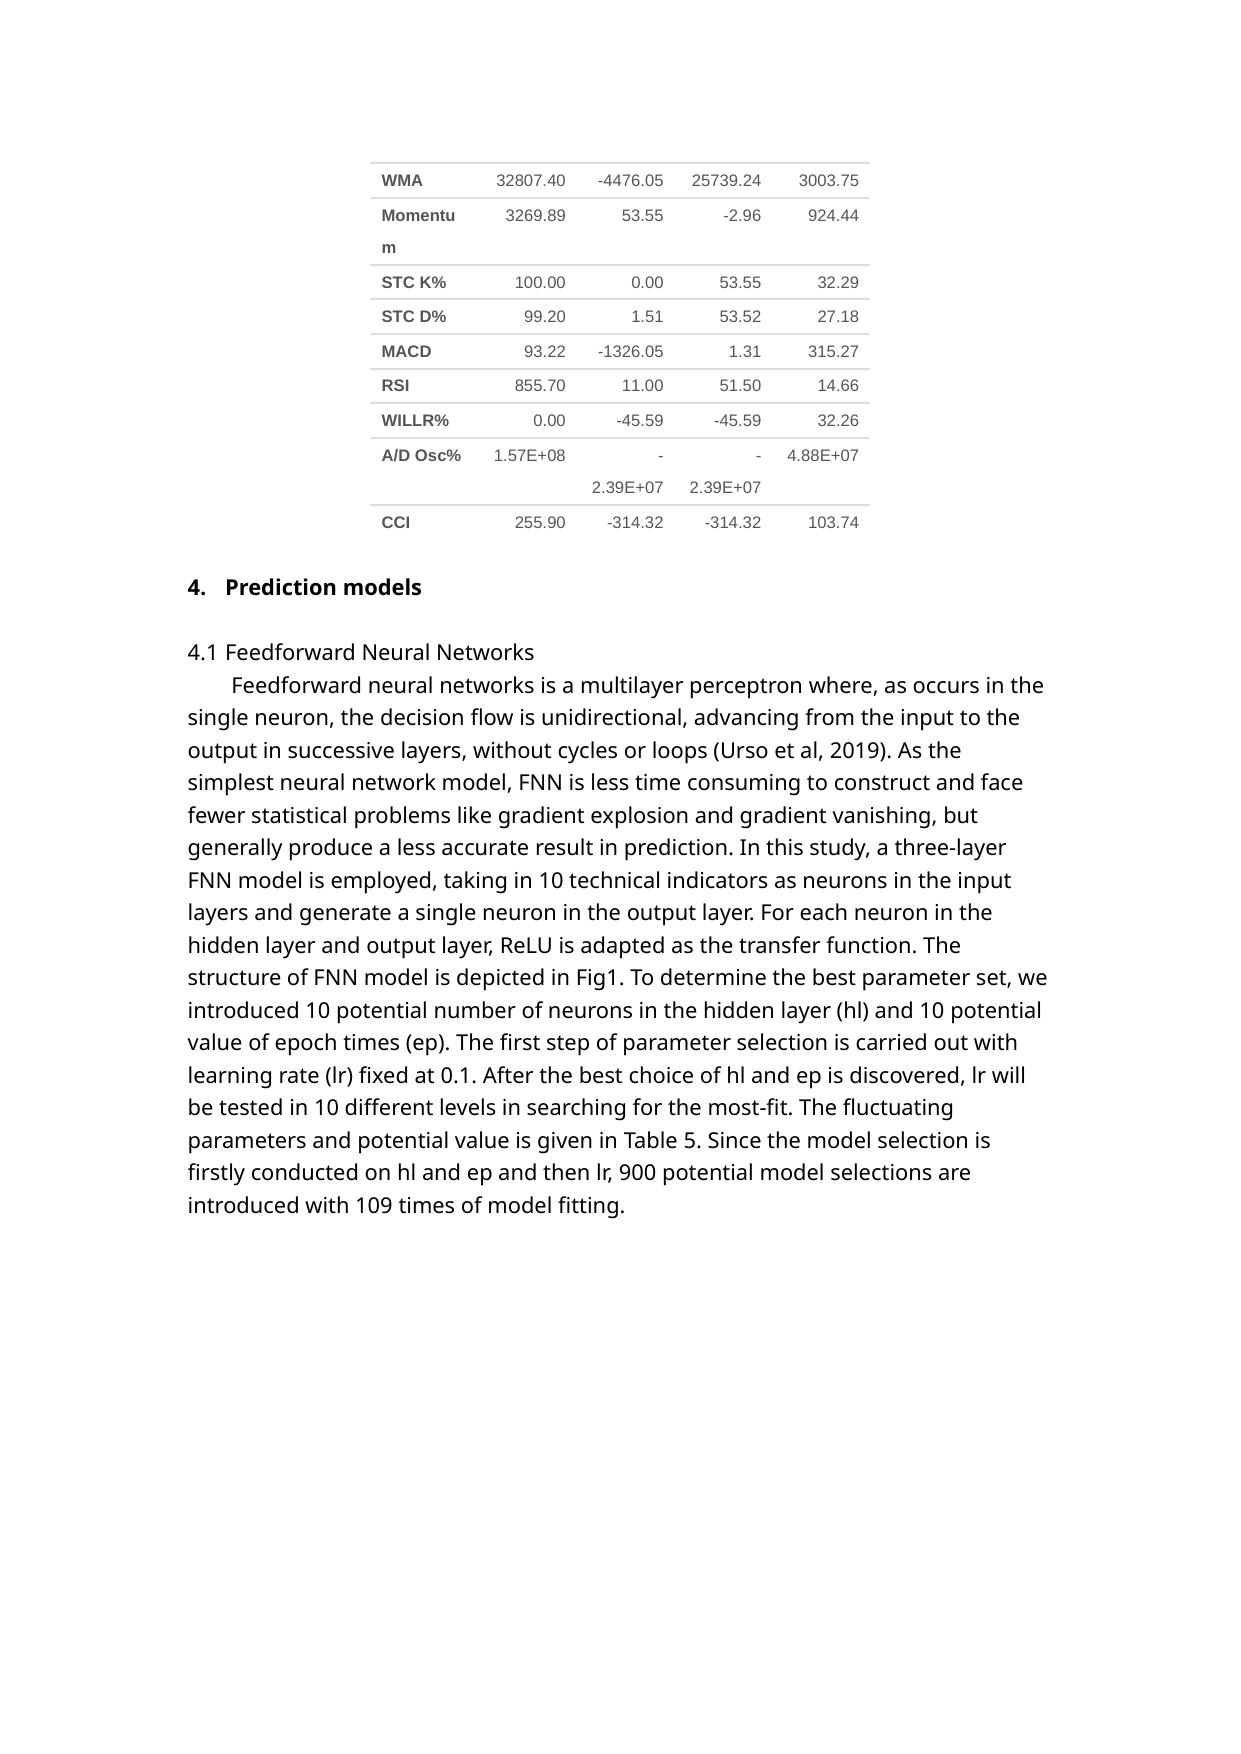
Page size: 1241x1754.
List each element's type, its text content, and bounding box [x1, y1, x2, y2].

table_cell 32807.40 [479, 164, 577, 197]
table_cell 53.55 [675, 266, 772, 298]
table_cell -2.39E+07 [675, 439, 772, 504]
table_cell STC D% [370, 300, 479, 333]
table_cell -2.96 [675, 199, 772, 264]
table_cell 93.22 [479, 335, 577, 367]
table_cell 3003.75 [772, 164, 870, 197]
text Feedforward neural networks is a multilayer perceptron where, as occurs in the single neuron, the decision flow is unidirectional, advancing from the input to the output in successive layers, without cycles or loops (Urso et al, 2019). As the simplest neural network model, FNN is less time consuming to construct and face fewer statistical problems like gradient explosion and gradient vanishing, but generally produce a less accurate result in prediction. In this study, a three-layer FNN model is employed, taking in 10 technical indicators as neurons in the input layers and generate a single neuron in the output layer. For each neuron in the hidden layer and output layer, ReLU is adapted as the transfer function. The structure of FNN model is depicted in Fig1. To determine the best parameter set, we introduced 10 potential number of neurons in the hidden layer (hl) and 10 potential value of epoch times (ep). The first step of parameter selection is carried out with learning rate (lr) fixed at 0.1. After the best choice of hl and ep is discovered, lr will be tested in 10 different levels in searching for the most-fit. The fluctuating parameters and potential value is given in Table 5. Since the model selection is firstly conducted on hl and ep and then lr, 900 potential model selections are introduced with 109 times of model fitting. [187, 668, 1053, 1221]
table_cell -4476.05 [577, 164, 674, 197]
table_cell MACD [370, 335, 479, 367]
table_cell -2.39E+07 [577, 439, 674, 504]
list Prediction models [187, 571, 1053, 603]
table_cell 99.20 [479, 300, 577, 333]
table_cell RSI [370, 370, 479, 402]
table_cell 1.31 [675, 335, 772, 367]
table_cell 315.27 [772, 335, 870, 367]
table_cell 0.00 [577, 266, 674, 298]
table_cell -314.32 [577, 506, 674, 538]
table_cell 103.74 [772, 506, 870, 538]
table_cell -45.59 [675, 404, 772, 437]
table_cell 100.00 [479, 266, 577, 298]
table_cell 4.88E+07 [772, 439, 870, 504]
table_cell 25739.24 [675, 164, 772, 197]
table_cell 1.57E+08 [479, 439, 577, 504]
list Feedforward Neural Networks [187, 636, 1053, 668]
table_cell STC K% [370, 266, 479, 298]
table_cell WMA [370, 164, 479, 197]
table_cell 0.00 [479, 404, 577, 437]
table_cell WILLR% [370, 404, 479, 437]
table_cell 11.00 [577, 370, 674, 402]
table_cell 924.44 [772, 199, 870, 264]
table_cell CCI [370, 506, 479, 538]
table_cell 27.18 [772, 300, 870, 333]
table_cell 32.29 [772, 266, 870, 298]
table_cell 3269.89 [479, 199, 577, 264]
table_cell 1.51 [577, 300, 674, 333]
table_cell 51.50 [675, 370, 772, 402]
table_cell 53.52 [675, 300, 772, 333]
table_cell 53.55 [577, 199, 674, 264]
table_cell -45.59 [577, 404, 674, 437]
table_cell 255.90 [479, 506, 577, 538]
table_cell -314.32 [675, 506, 772, 538]
table_cell A/D Osc% [370, 439, 479, 504]
table_cell 14.66 [772, 370, 870, 402]
table_cell 32.26 [772, 404, 870, 437]
table_cell Momentum [370, 199, 479, 264]
table_cell 855.70 [479, 370, 577, 402]
table_cell -1326.05 [577, 335, 674, 367]
